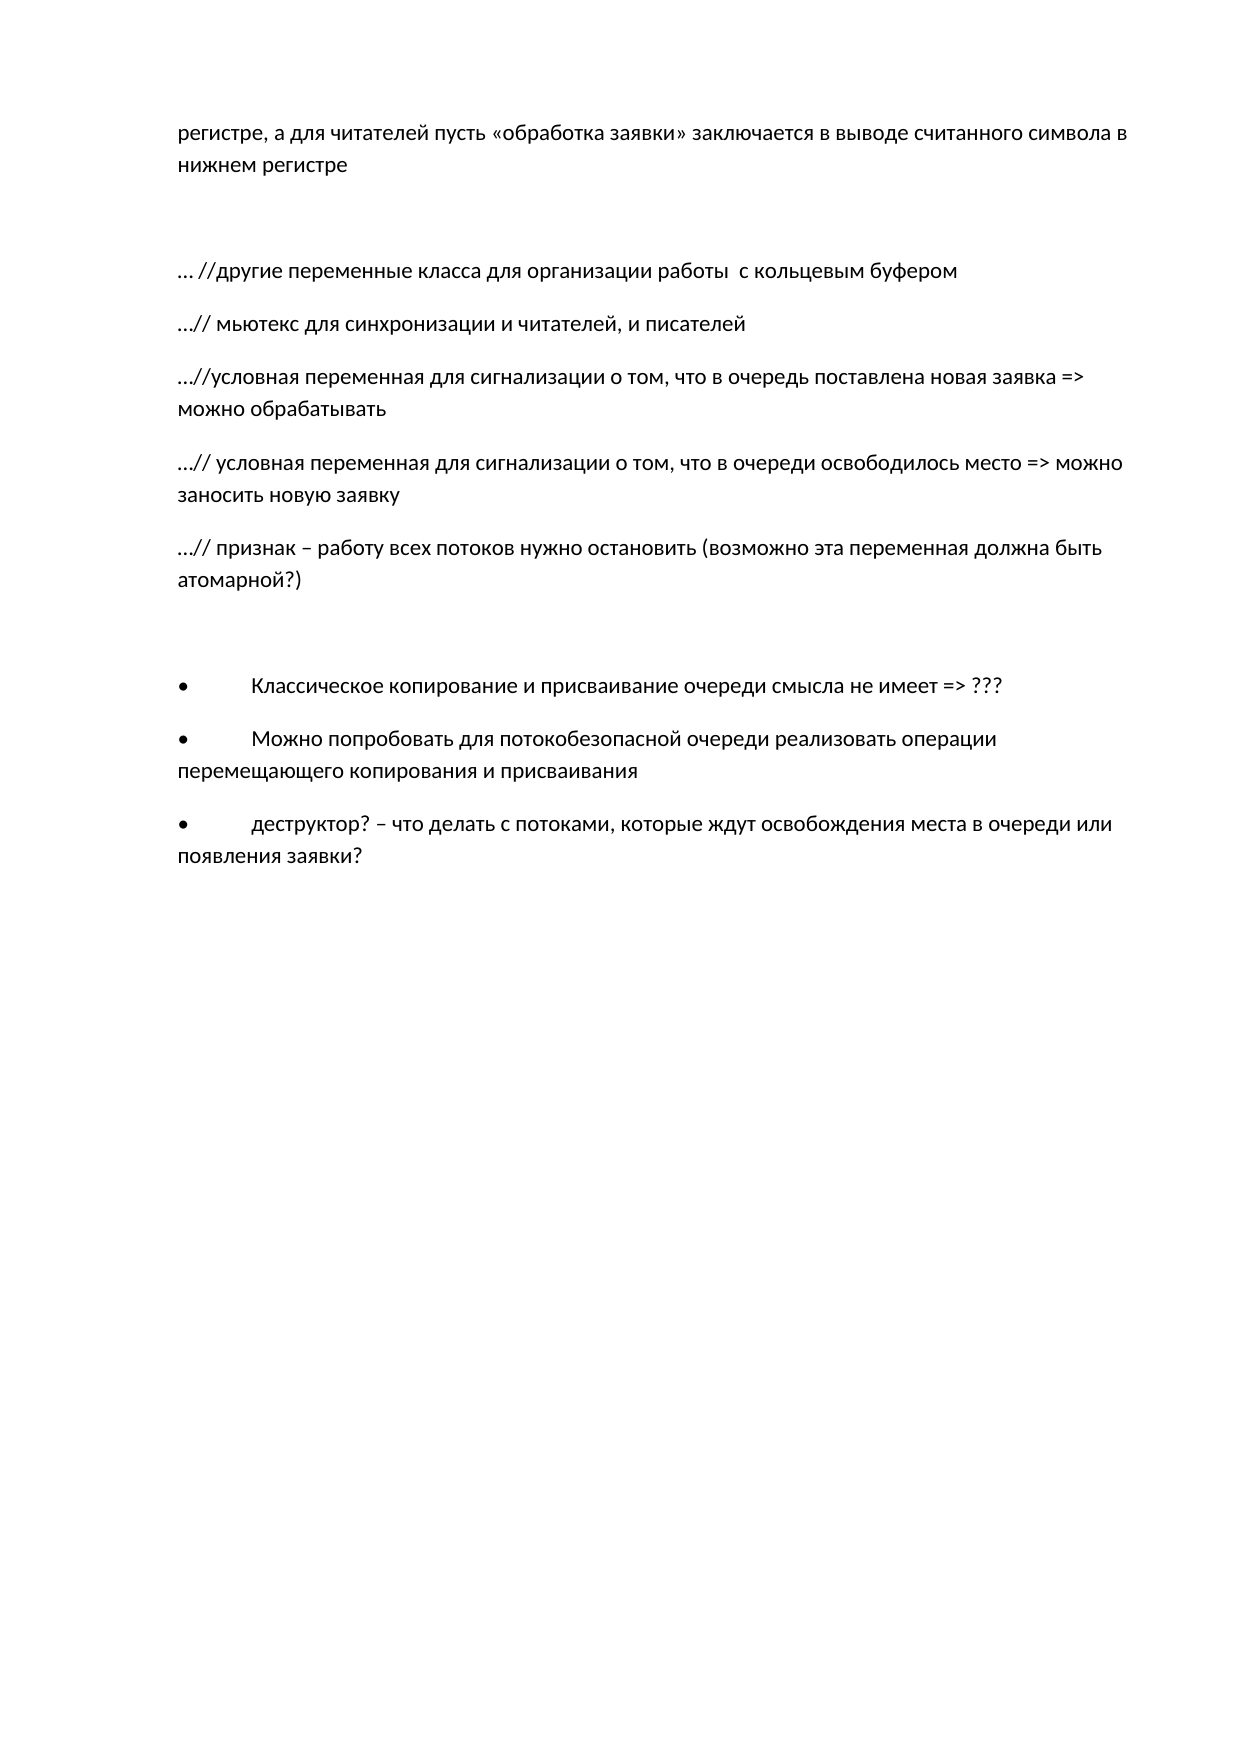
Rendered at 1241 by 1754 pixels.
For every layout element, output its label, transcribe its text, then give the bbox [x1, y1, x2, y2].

text …// условная переменная для сигнализации о том, что в очереди освободилось место => можно заносить новую заявку [177, 448, 1152, 508]
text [177, 118, 1152, 178]
text • Классическое копирование и присваивание очереди смысла не имеет => ??? [177, 671, 1152, 699]
text …//условная переменная для сигнализации о том, что в очередь поставлена новая заявка => можно обрабатывать [177, 362, 1152, 423]
text …// мьютекс для синхронизации и читателей, и писателей [177, 309, 1152, 337]
text …// признак – работу всех потоков нужно остановить (возможно эта переменная должна быть атомарной?) [177, 533, 1152, 593]
text • Можно попробовать для потокобезопасной очереди реализовать операции перемещающего копирования и присваивания [177, 724, 1152, 784]
text … //другие переменные класса для организации работы с кольцевым буфером [177, 256, 1152, 284]
text • деструктор? – что делать с потоками, которые ждут освобождения места в очереди или появления заявки? [177, 809, 1152, 869]
